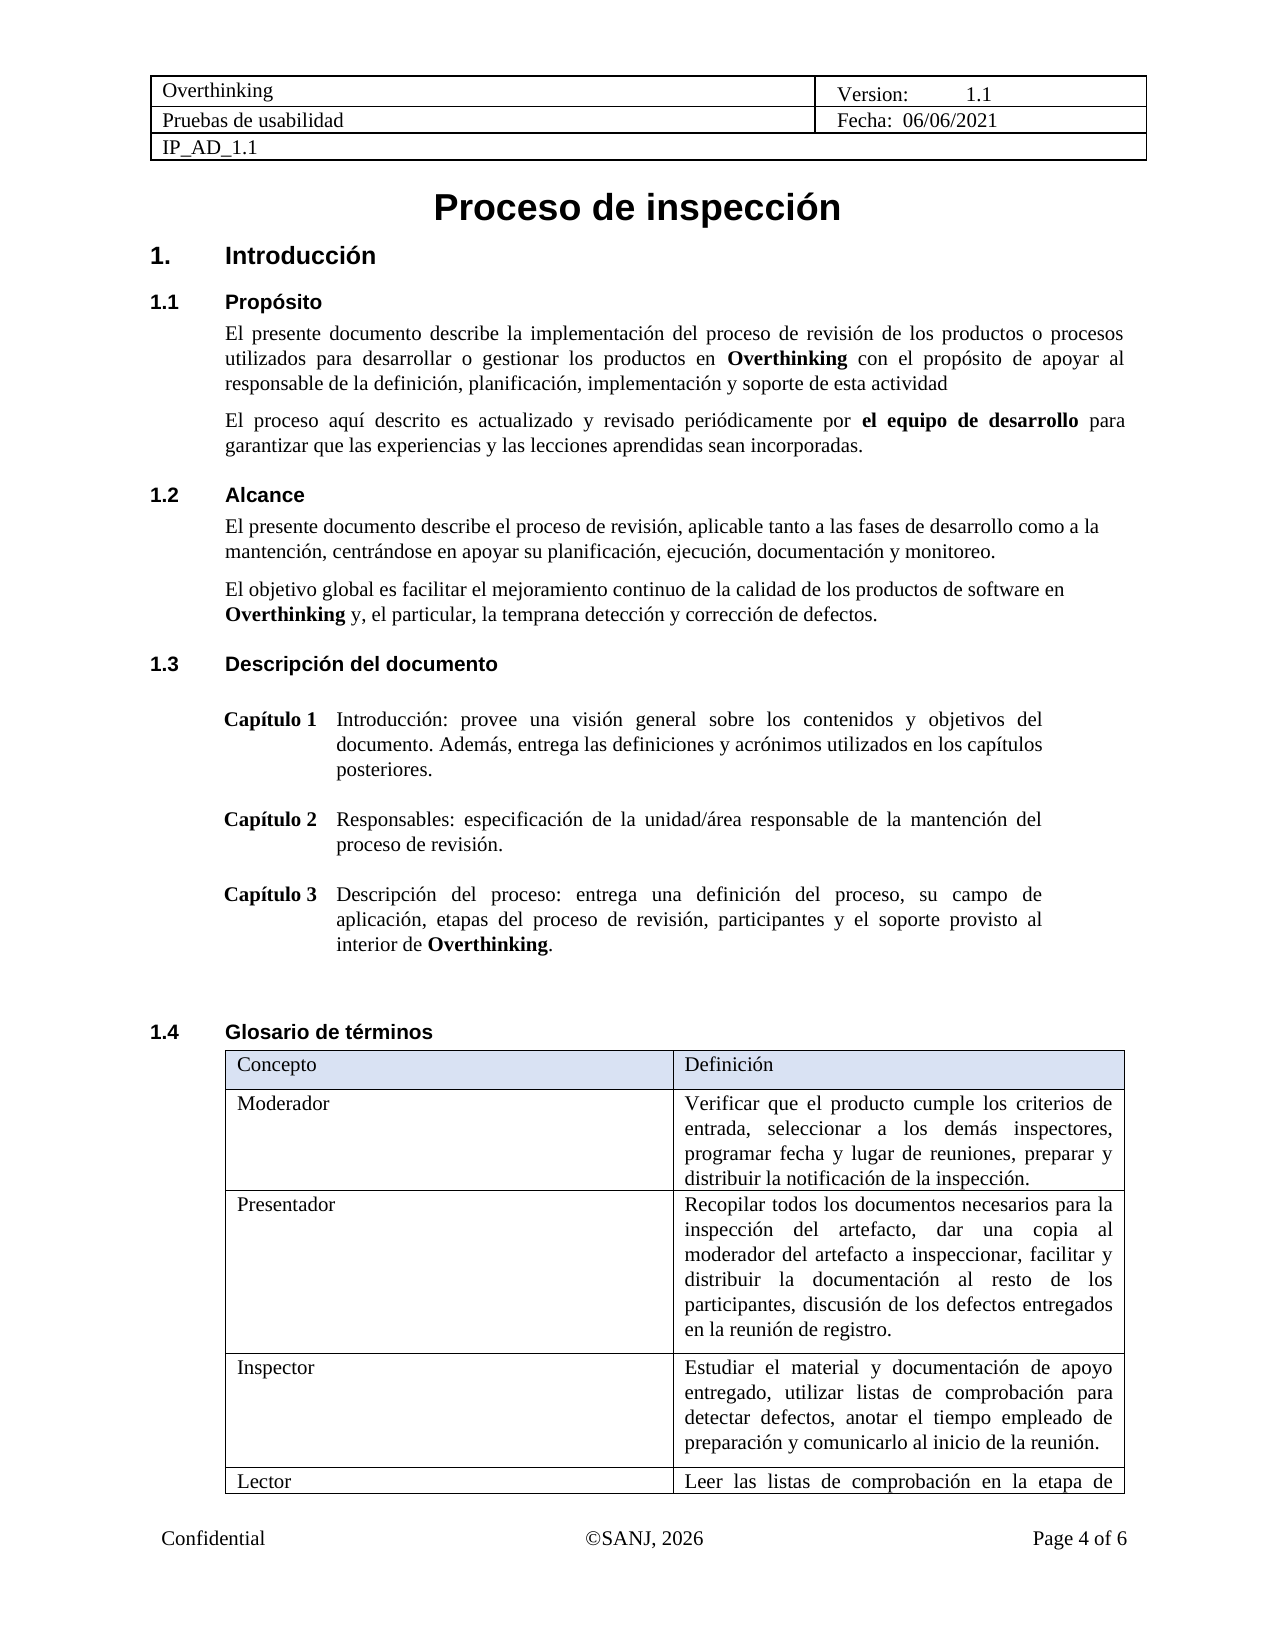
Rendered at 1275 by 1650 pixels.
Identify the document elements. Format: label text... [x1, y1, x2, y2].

text El presente documento describe el proceso de revisión, aplicable tanto a las fases de desarrollo como a la mantención, centrándose en apoyar su planificación, ejecución, documentación y monitoreo. [225, 513, 1125, 563]
text El presente documento describe la implementación del proceso de revisión de los productos o procesos utilizados para desarrollar o gestionar los productos en Overthinking con el propósito de apoyar al responsable de la definición, planificación, implementación y soporte de esta actividad [225, 320, 1125, 395]
subtitle Introducción [150, 241, 1125, 270]
table_cell Estudiar el material y documentación de apoyo entregado, utilizar listas de comprobación para detectar defectos, anotar el tiempo empleado de preparación y comunicarlo al inicio de la reunión. [674, 1354, 1124, 1467]
title Proceso de inspección [150, 185, 1125, 228]
table_header Concepto [226, 1051, 673, 1089]
subtitle Propósito [150, 288, 1125, 313]
subtitle Glosario de términos [150, 1019, 1125, 1044]
subtitle Descripción del documento [150, 651, 1125, 676]
table_cell Verificar que el producto cumple los criterios de entrada, seleccionar a los demás inspectores, programar fecha y lugar de reuniones, preparar y distribuir la notificación de la inspección. [674, 1090, 1124, 1190]
table_header Introducción: provee una visión general sobre los contenidos y objetivos del documento. Además, entrega las definiciones y acrónimos utilizados en los capítulos posteriores. [329, 706, 1051, 806]
table_cell Descripción del proceso: entrega una definición del proceso, su campo de aplicación, etapas del proceso de revisión, participantes y el soporte provisto al interior de Overthinking. [329, 881, 1051, 981]
table_cell Presentador [226, 1191, 673, 1353]
table_cell Moderador [226, 1090, 673, 1190]
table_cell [674, 1468, 1124, 1493]
table_cell Inspector [226, 1354, 673, 1467]
table_cell Capítulo 2 [216, 806, 329, 881]
text El objetivo global es facilitar el mejoramiento continuo de la calidad de los productos de software en Overthinking y, el particular, la temprana detección y corrección de defectos. [225, 576, 1125, 626]
table_header Capítulo 1 [216, 706, 329, 806]
table_cell Recopilar todos los documentos necesarios para la inspección del artefacto, dar una copia al moderador del artefacto a inspeccionar, facilitar y distribuir la documentación al resto de los participantes, discusión de los defectos entregados en la reunión de registro. [674, 1191, 1124, 1353]
text El proceso aquí descrito es actualizado y revisado periódicamente por el equipo de desarrollo para garantizar que las experiencias y las lecciones aprendidas sean incorporadas. [225, 407, 1125, 457]
table_header Definición [674, 1051, 1124, 1089]
table_cell Capítulo 3 [216, 881, 329, 981]
table_cell Responsables: especificación de la unidad/área responsable de la mantención del proceso de revisión. [329, 806, 1051, 881]
table_cell Lector [226, 1468, 673, 1493]
subtitle Alcance [150, 482, 1125, 507]
